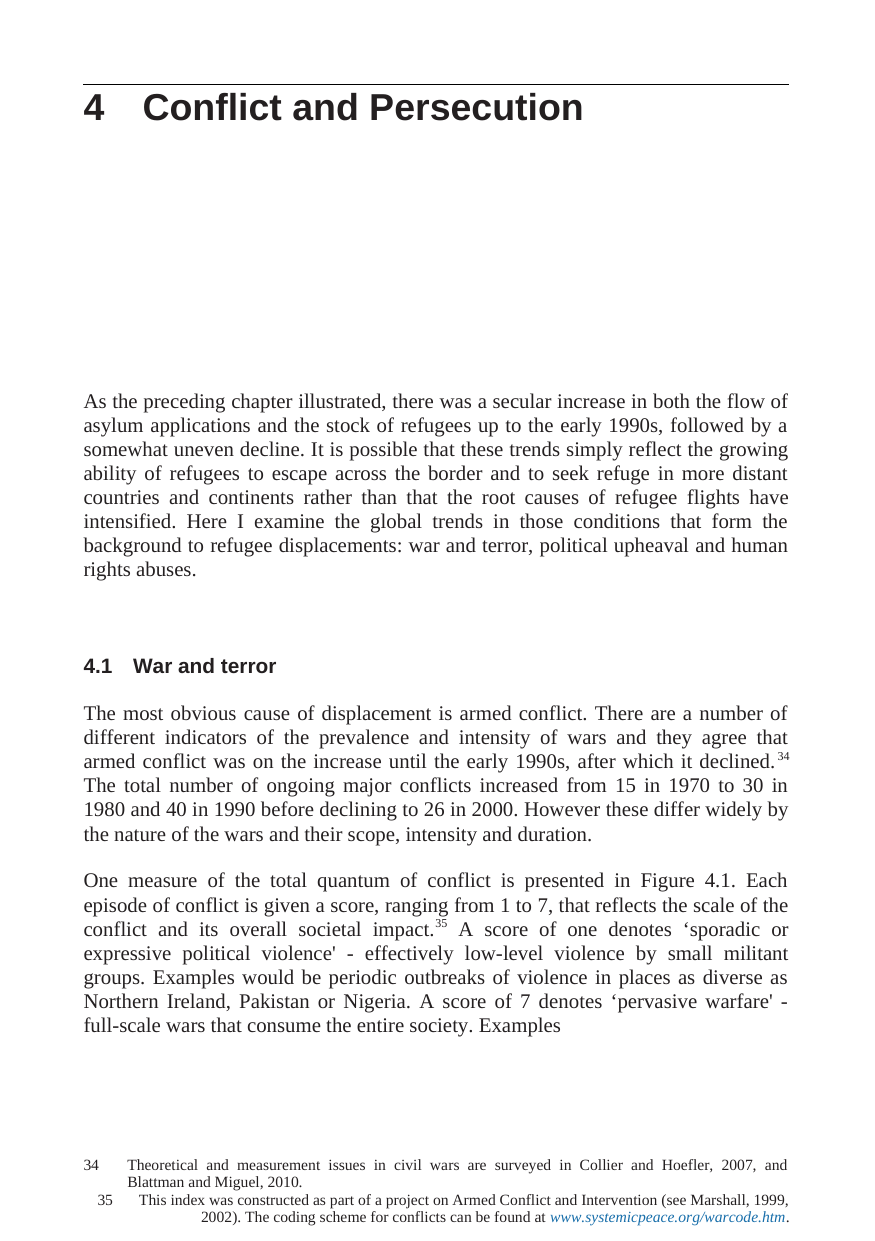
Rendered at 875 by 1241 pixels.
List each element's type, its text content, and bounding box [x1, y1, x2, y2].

text One measure of the total quantum of conflict is presented in Figure 4.1. Each episode of conflict is given a score, ranging from 1 to 7, that reflects the scale of the conflict and its overall societal impact. A score of one denotes ‘sporadic or expressive political violence' - effectively low-level violence by small militant groups. Examples would be periodic outbreaks of violence in places as diverse as Northern Ireland, Pakistan or Nigeria. A score of 7 denotes ‘pervasive warfare' - full-scale wars that consume the entire society. Examples [83, 868, 789, 1037]
list War and terror [83, 654, 789, 678]
text The most obvious cause of displacement is armed conflict. There are a number of different indicators of the prevalence and intensity of wars and they agree that armed conflict was on the increase until the early 1990s, after which it declined. The total number of ongoing major conflicts increased from 15 in 1970 to 30 in 1980 and 40 in 1990 before declining to 26 in 2000. However these differ widely by the nature of the wars and their scope, intensity and duration. [83, 701, 789, 846]
text As the preceding chapter illustrated, there was a secular increase in both the flow of asylum applications and the stock of refugees up to the early 1990s, followed by a somewhat uneven decline. It is possible that these trends simply reflect the growing ability of refugees to escape across the border and to seek refuge in more distant countries and continents rather than that the root causes of refugee flights have intensified. Here I examine the global trends in those conditions that form the background to refugee displacements: war and terror, political upheaval and human rights abuses. [83, 389, 789, 581]
list Conflict and Persecution [83, 85, 789, 128]
